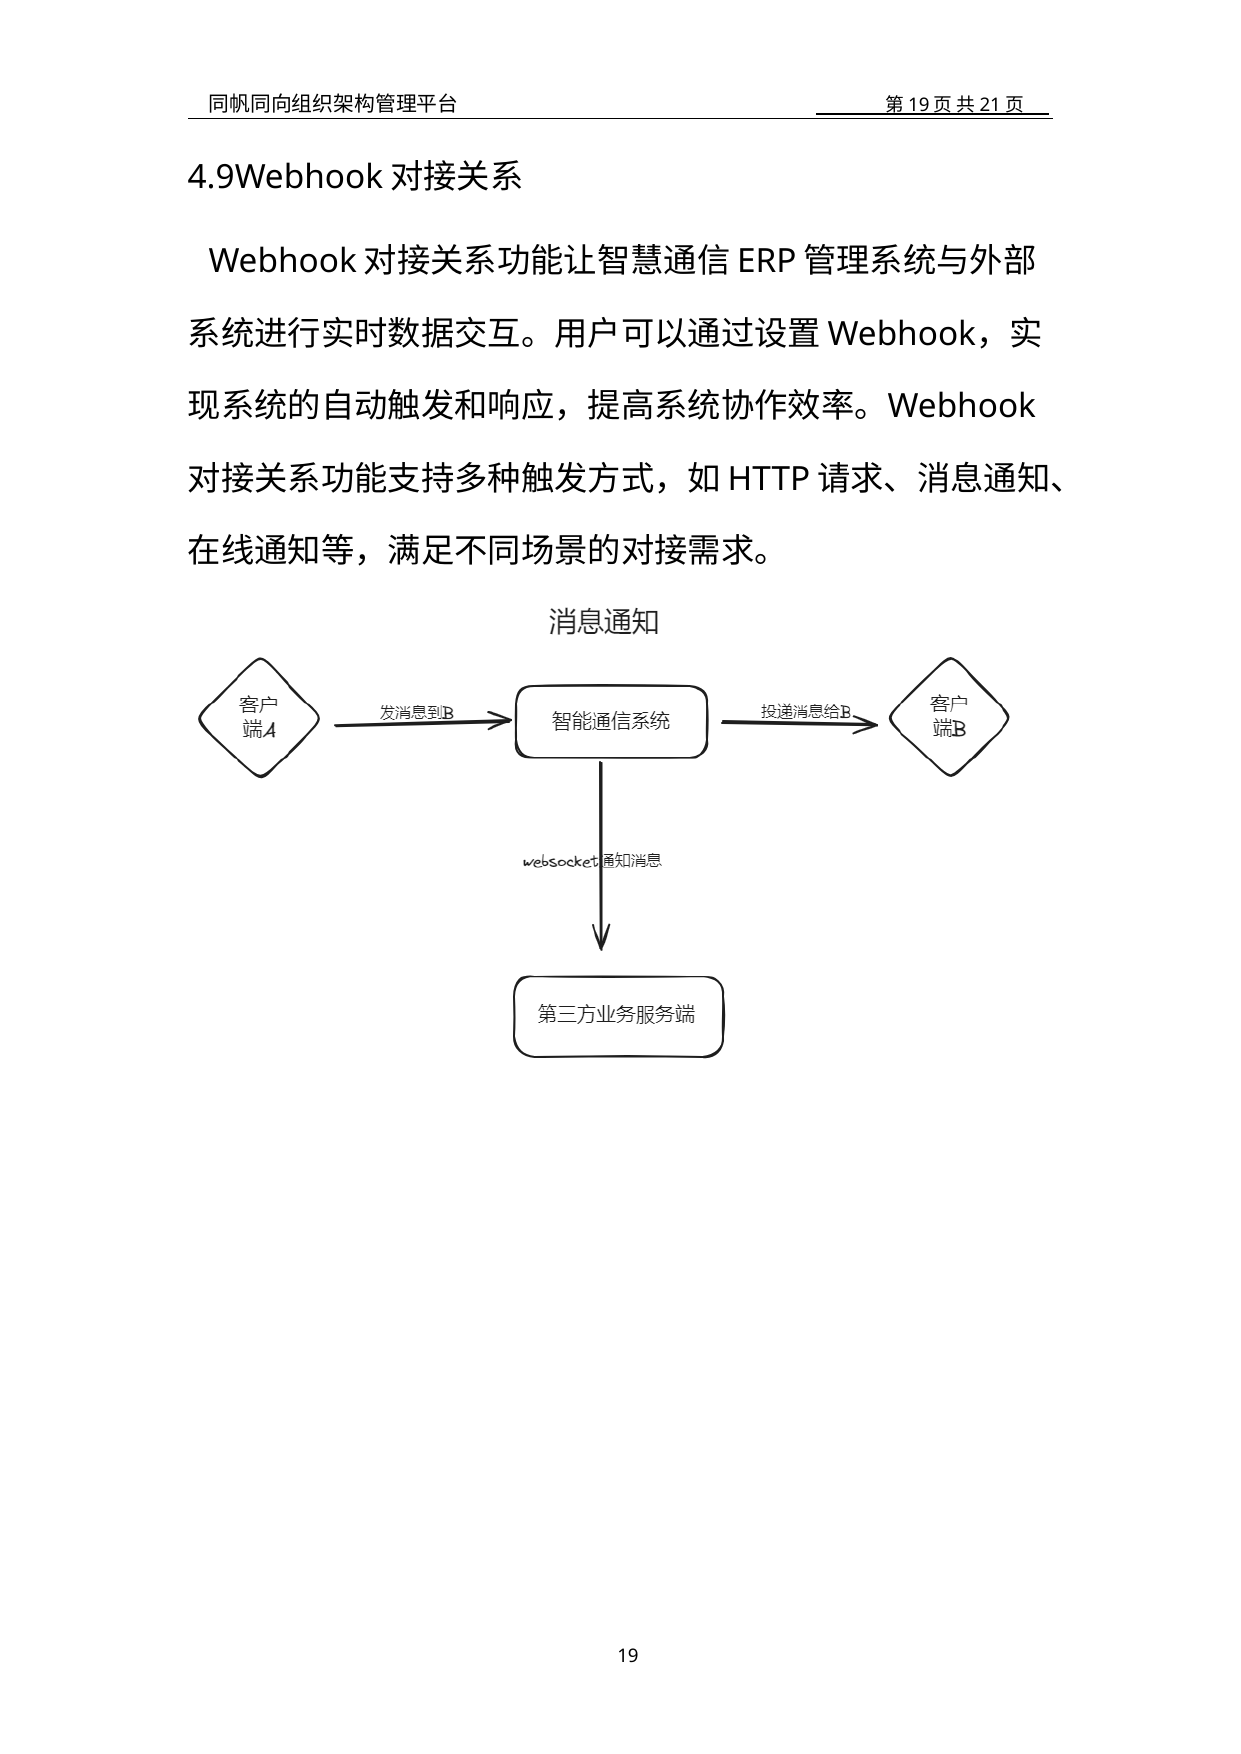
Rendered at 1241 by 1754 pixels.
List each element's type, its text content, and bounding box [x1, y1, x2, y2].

text Webhook对接关系功能让智慧通信ERP管理系统与外部系统进行实时数据交互。用户可以通过设置Webhook，实现系统的自动触发和响应，提高系统协作效率。Webhook对接关系功能支持多种触发方式，如HTTP请求、消息通知、在线通知等，满足不同场景的对接需求。 [187, 234, 1053, 572]
picture [187, 596, 1053, 1085]
subtitle Webhook对接关系 [187, 150, 1053, 198]
